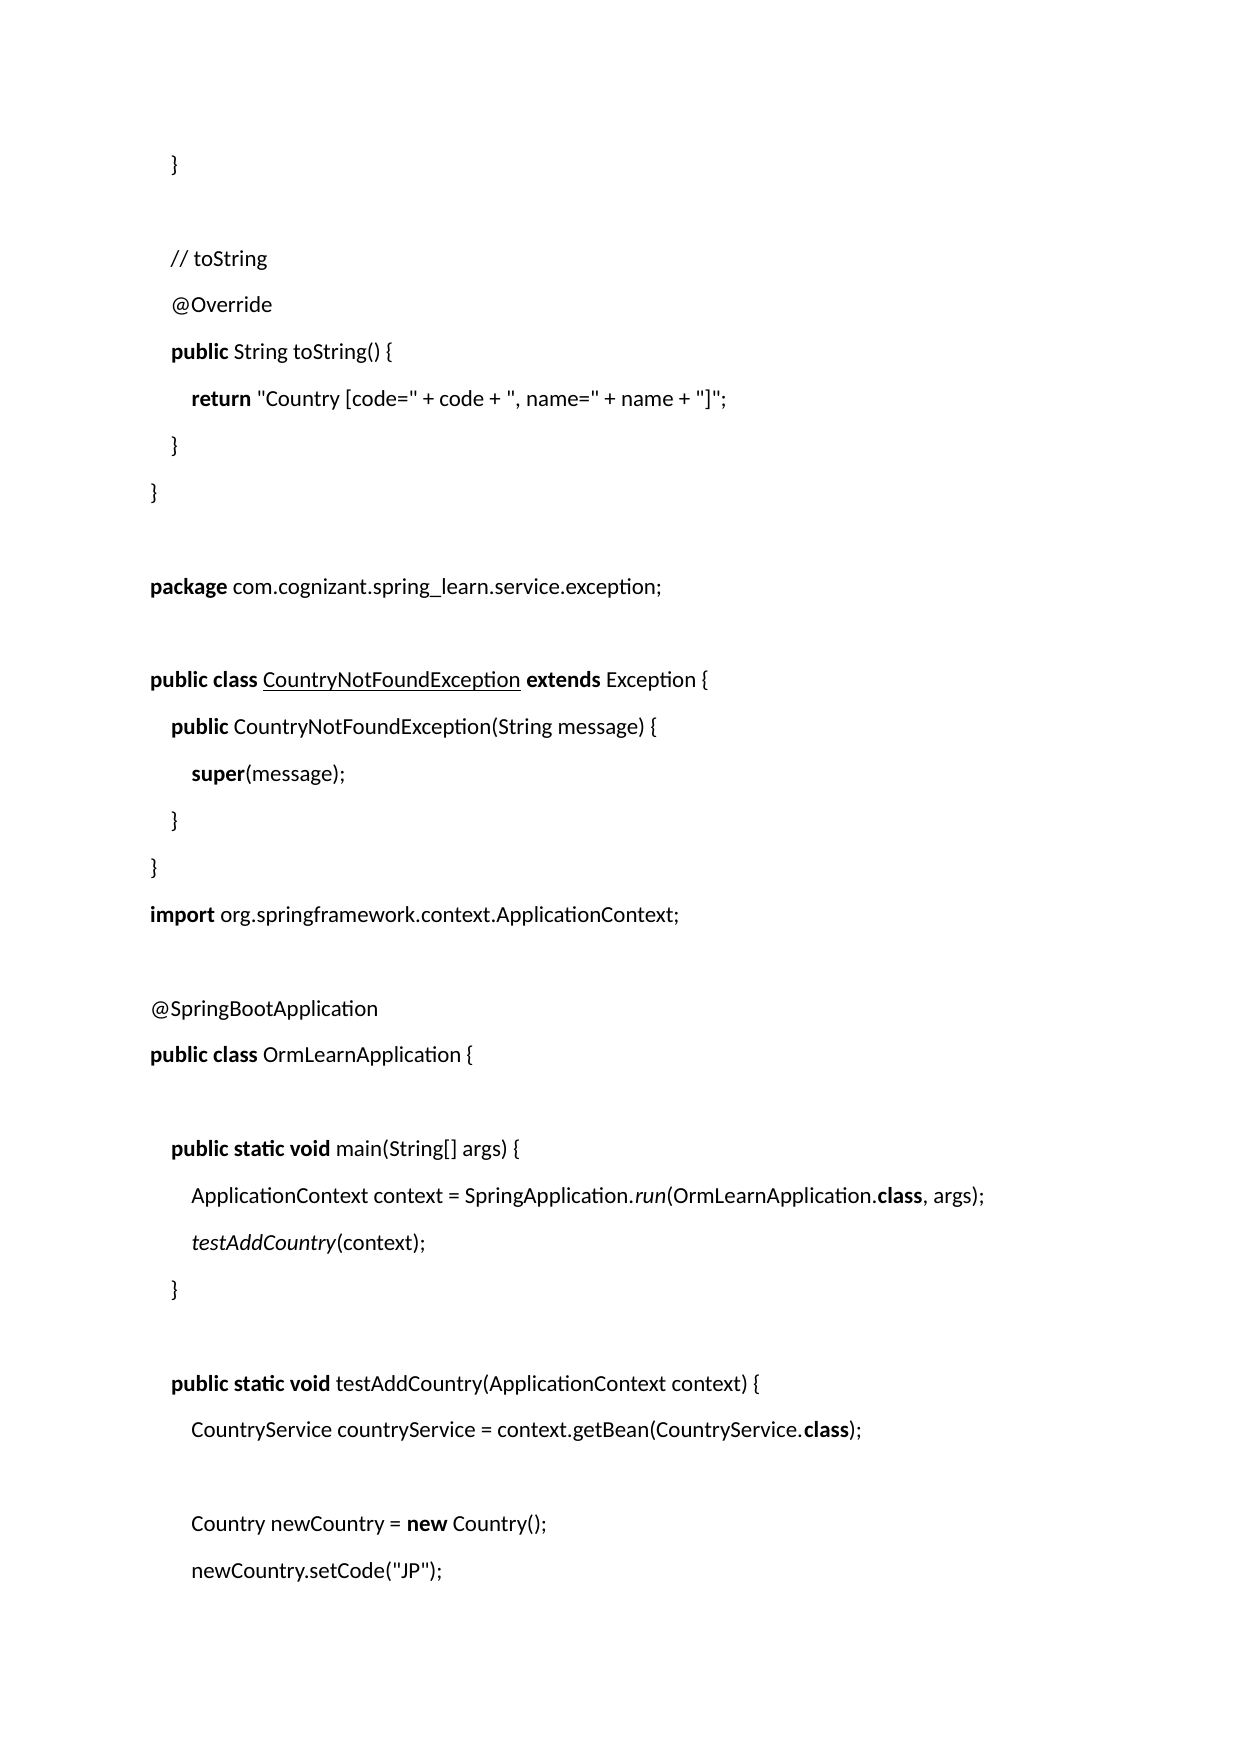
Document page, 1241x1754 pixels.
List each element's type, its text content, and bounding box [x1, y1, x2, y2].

text public static void main(String[] args) { [150, 1134, 1090, 1162]
text public class OrmLearnApplication { [150, 1041, 1090, 1069]
text super(message); [150, 759, 1090, 787]
text CountryService countryService = context.getBean(CountryService.class); [150, 1416, 1090, 1444]
text // toString [150, 244, 1090, 272]
text package com.cognizant.spring_learn.service.exception; [150, 572, 1090, 600]
text ApplicationContext context = SpringApplication.run(OrmLearnApplication.class, args); [150, 1181, 1090, 1209]
text public class CountryNotFoundException extends Exception { [150, 666, 1090, 694]
text import org.springframework.context.ApplicationContext; [150, 900, 1090, 928]
text return "Country [code=" + code + ", name=" + name + "]"; [150, 384, 1090, 412]
text public static void testAddCountry(ApplicationContext context) { [150, 1369, 1090, 1397]
text testAddCountry(context); [150, 1228, 1090, 1256]
text } [150, 150, 1090, 178]
text newCountry.setCode("JP"); [150, 1556, 1090, 1584]
text } [150, 1275, 1090, 1303]
text } [150, 806, 1090, 834]
text public CountryNotFoundException(String message) { [150, 712, 1090, 741]
text } [150, 853, 1090, 881]
text @SpringBootApplication [150, 994, 1090, 1022]
text } [150, 431, 1090, 459]
text @Override [150, 291, 1090, 319]
text public String toString() { [150, 337, 1090, 366]
text } [150, 478, 1090, 506]
text Country newCountry = new Country(); [150, 1509, 1090, 1537]
